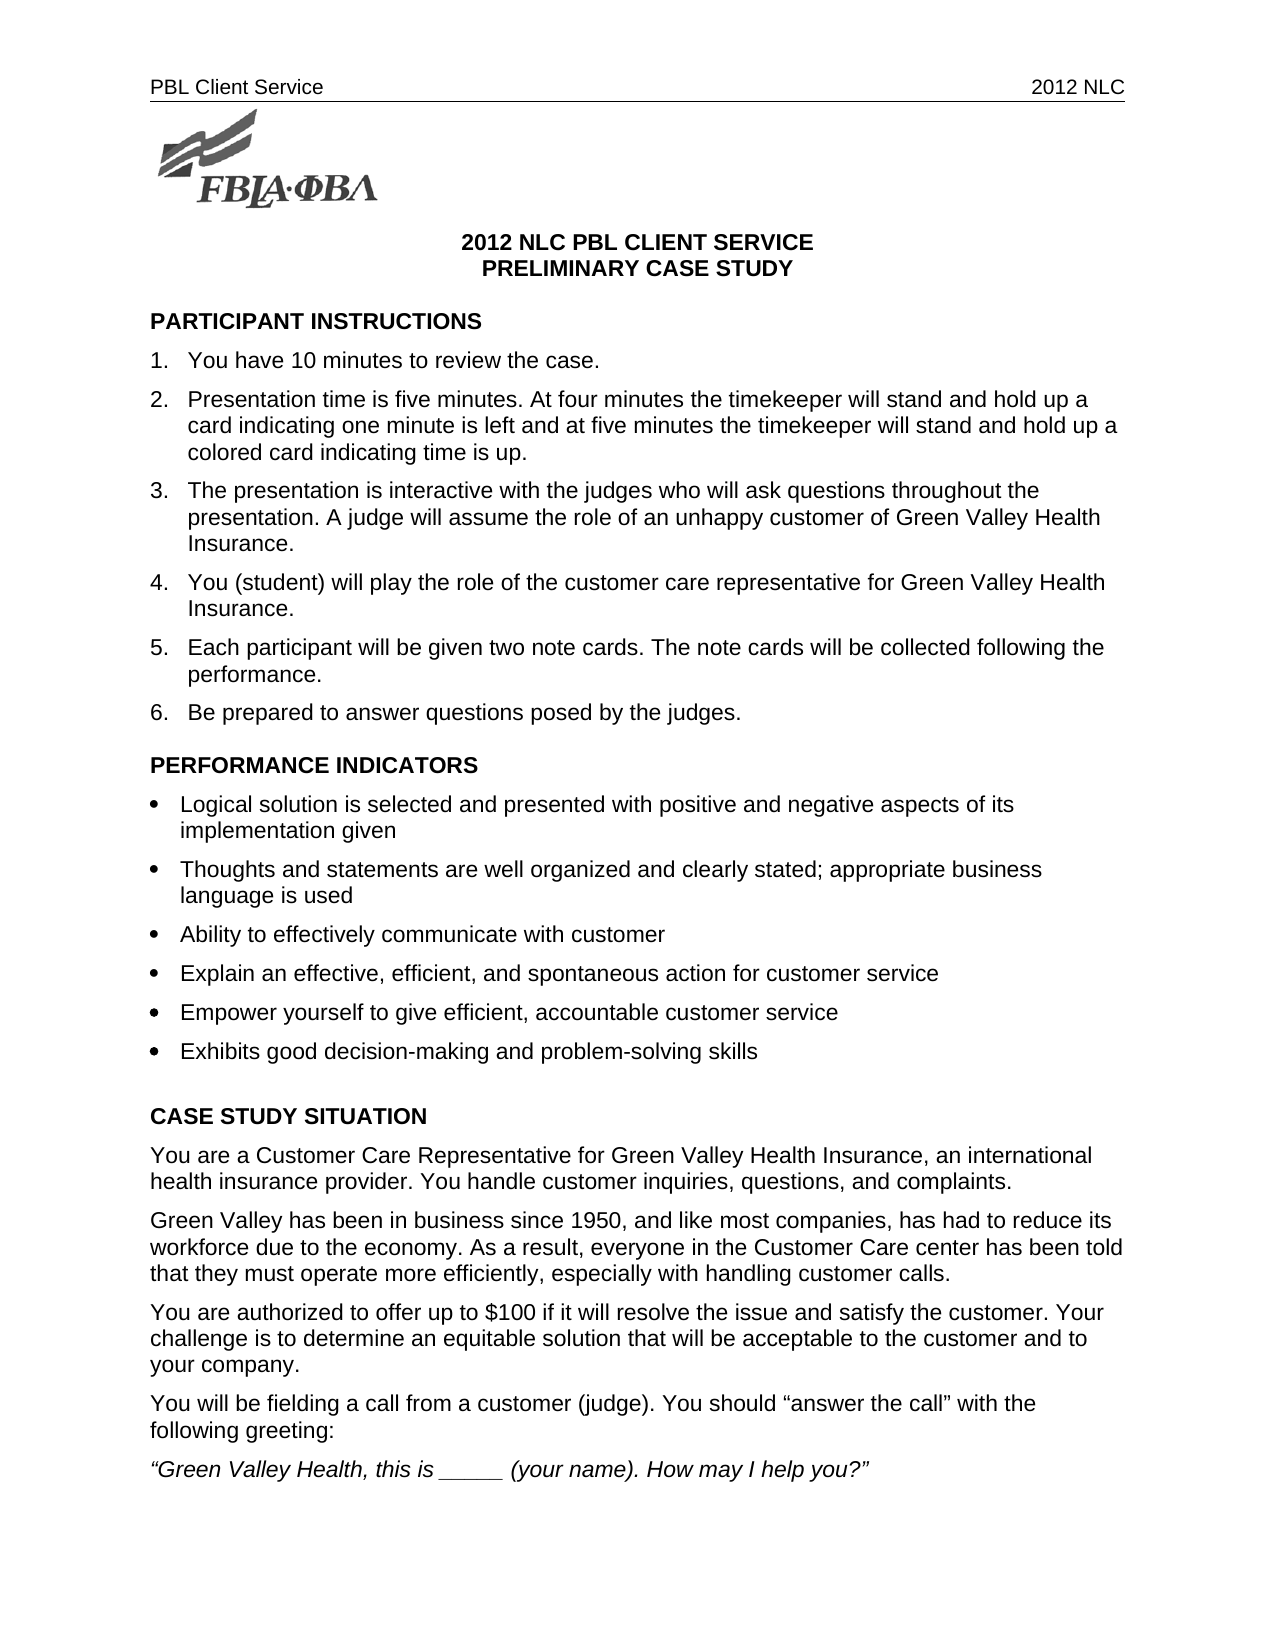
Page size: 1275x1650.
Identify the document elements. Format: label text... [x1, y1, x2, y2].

text PARTICIPANT INSTRUCTIONS [150, 308, 1125, 334]
picture [154, 106, 380, 210]
text You will be fielding a call from a customer (judge). You should “answer the call” with the following greeting: [150, 1390, 1125, 1443]
list Empower yourself to give efficient, accountable customer service [150, 999, 1125, 1025]
list Be prepared to answer questions posed by the judges. [150, 699, 1125, 726]
list Presentation time is five minutes. At four minutes the timekeeper will stand and hold up a card indicating one minute is left and at five minutes the timekeeper will stand and hold up a colored card indicating time is up. [150, 386, 1125, 465]
list Ability to effectively communicate with customer [150, 921, 1125, 948]
list Explain an effective, efficient, and spontaneous action for customer service [150, 960, 1125, 987]
list Logical solution is selected and presented with positive and negative aspects of its implementation given [150, 791, 1125, 844]
list You (student) will play the role of the customer care representative for Green Valley Health Insurance. [150, 569, 1125, 622]
list The presentation is interactive with the judges who will ask questions throughout the presentation. A judge will assume the role of an unhappy customer of Green Valley Health Insurance. [150, 477, 1125, 556]
text You are a Customer Care Representative for Green Valley Health Insurance, an international health insurance provider. You handle customer inquiries, questions, and complaints. [150, 1142, 1125, 1195]
list You have 10 minutes to review the case. [150, 347, 1125, 373]
text PRELIMINARY CASE STUDY [150, 255, 1125, 282]
text You are authorized to offer up to $100 if it will resolve the issue and satisfy the customer. Your challenge is to determine an equitable solution that will be acceptable to the customer and to your company. [150, 1299, 1125, 1378]
text PERFORMANCE INDICATORS [150, 752, 1125, 778]
list Exhibits good decision-making and problem-solving skills [150, 1038, 1125, 1064]
list Thoughts and statements are well organized and clearly stated; appropriate business language is used [150, 856, 1125, 909]
text Green Valley has been in business since 1950, and like most companies, has had to reduce its workforce due to the economy. As a result, everyone in the Customer Care center has been told that they must operate more efficiently, especially with handling customer calls. [150, 1207, 1125, 1286]
text “Green Valley Health, this is _____ (your name). How may I help you?” [150, 1456, 1125, 1482]
list Each participant will be given two note cards. The note cards will be collected following the performance. [150, 634, 1125, 687]
text 2012 NLC PBL CLIENT SERVICE [150, 229, 1125, 255]
text CASE STUDY SITUATION [150, 1103, 1125, 1129]
